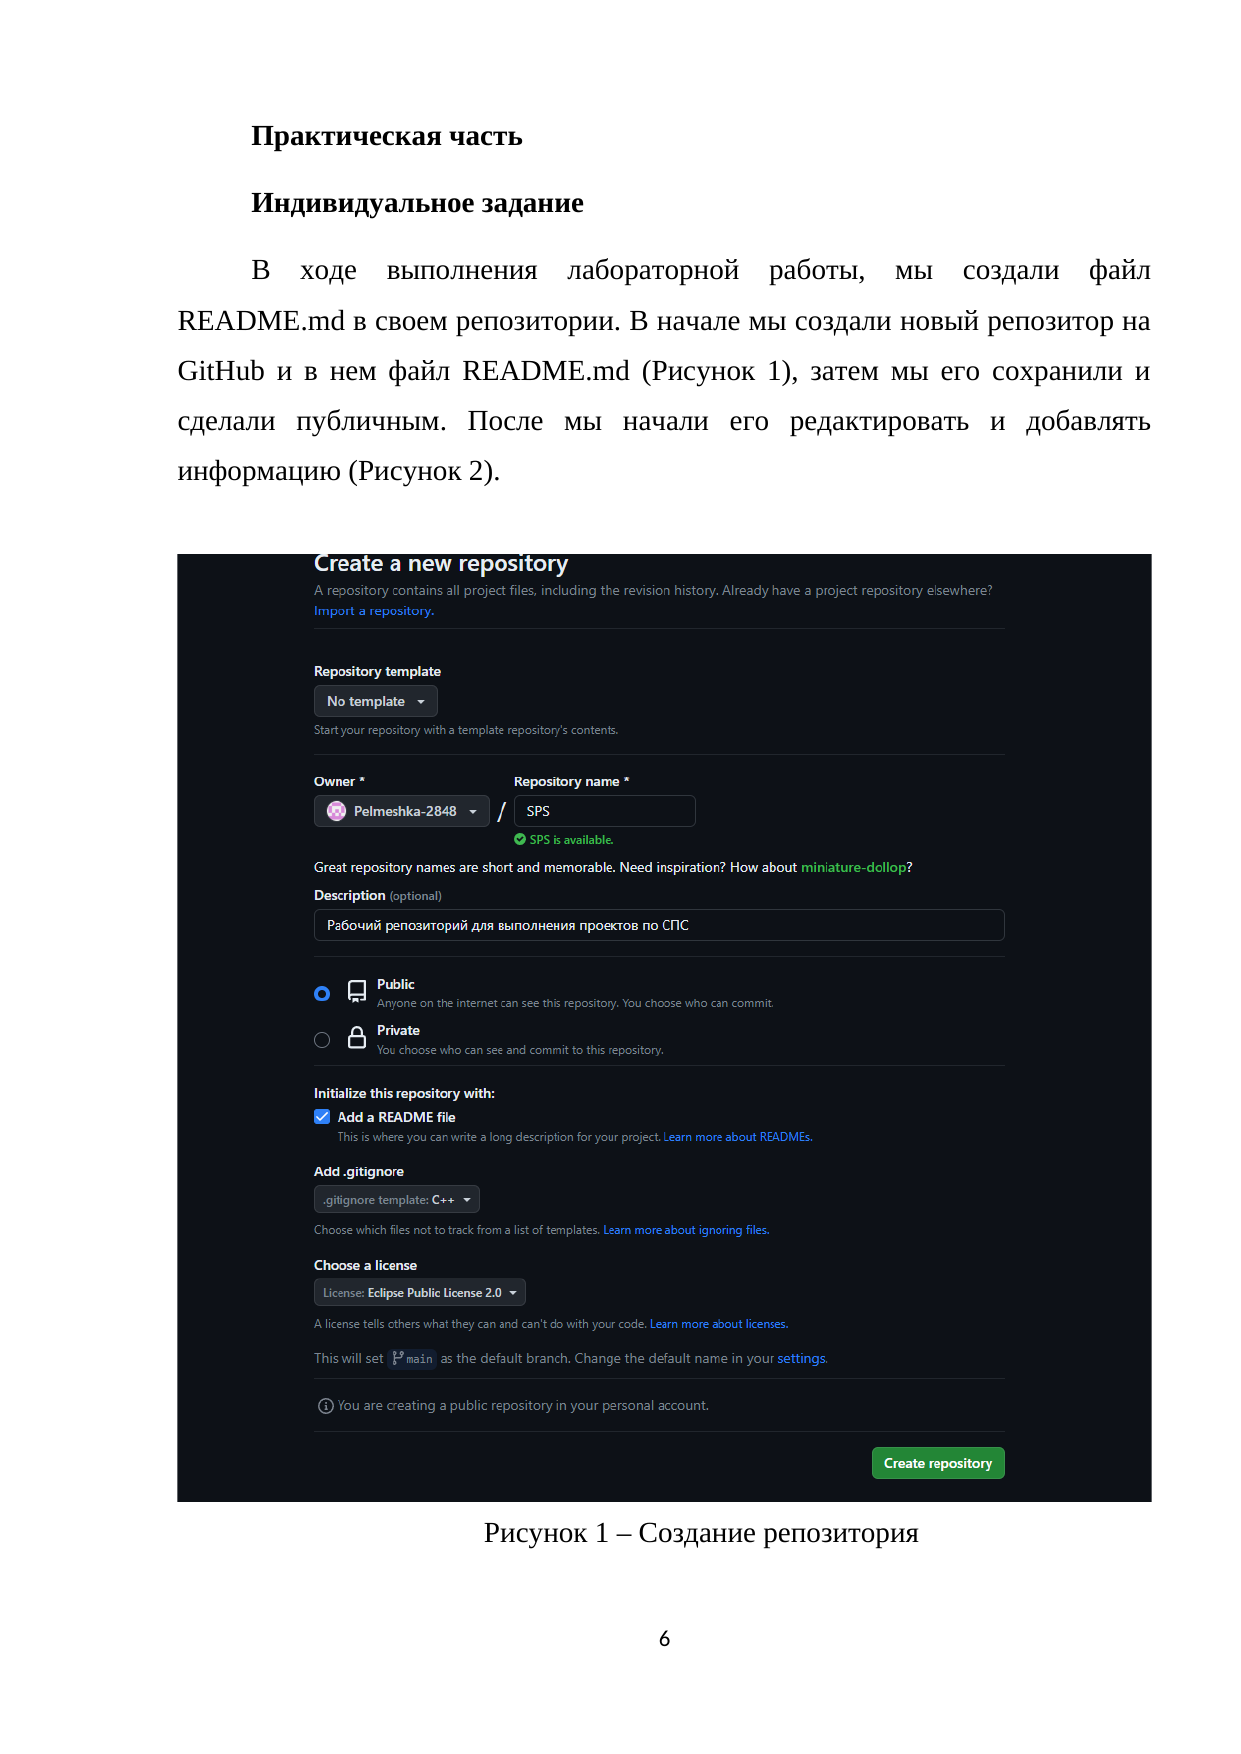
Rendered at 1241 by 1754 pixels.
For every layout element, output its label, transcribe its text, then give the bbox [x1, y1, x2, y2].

subtitle Практическая часть Индивидуальное задание [251, 118, 1152, 219]
picture [177, 554, 1152, 1502]
text Рисунок 1 – Создание репозитория [177, 1515, 1152, 1549]
text В ходе выполнения лабораторной работы, мы создали файл README.md в своем репозитории. В начале мы создали новый репозитор на GitHub и в нем файл README.md (Рисунок 1), затем мы его сохранили и сделали публичным. После мы начали его редактировать и добавлять информацию (Рисунок 2). [177, 252, 1152, 487]
